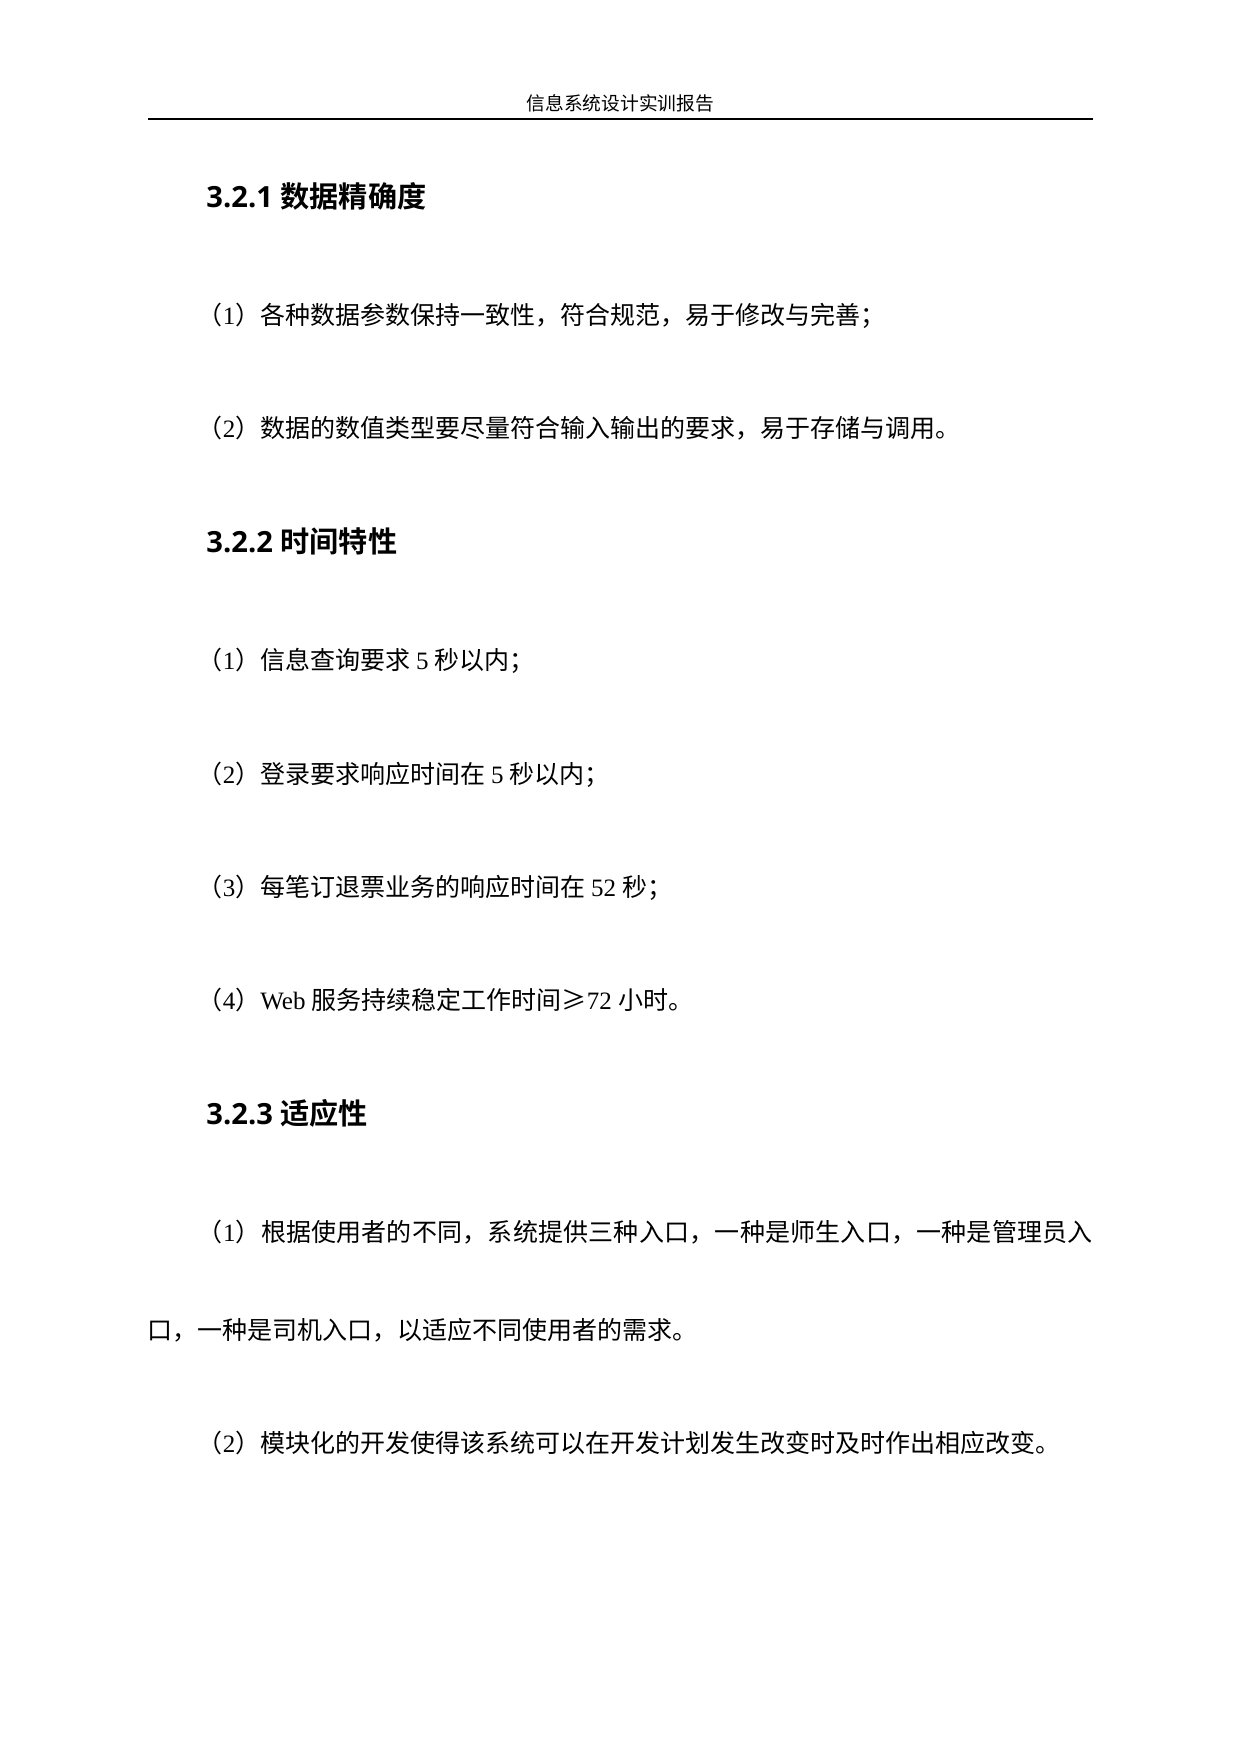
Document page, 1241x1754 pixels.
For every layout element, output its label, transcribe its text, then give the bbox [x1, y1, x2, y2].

subtitle （1）各种数据参数保持一致性，符合规范，易于修改与完善； [148, 281, 1093, 346]
subtitle 3.2.2 时间特性 [148, 507, 1093, 572]
subtitle （3）每笔订退票业务的响应时间在 52 秒； [148, 853, 1093, 918]
subtitle 3.2.3 适应性 [148, 1080, 1093, 1145]
subtitle 3.2.1 数据精确度 [148, 162, 1093, 227]
subtitle （1）信息查询要求 5 秒以内； [148, 626, 1093, 691]
subtitle （1）根据使用者的不同，系统提供三种入口，一种是师生入口，一种是管理员入口，一种是司机入口，以适应不同使用者的需求。 [148, 1198, 1093, 1361]
subtitle （2）登录要求响应时间在 5 秒以内； [148, 740, 1093, 805]
subtitle （2）模块化的开发使得该系统可以在开发计划发生改变时及时作出相应改变。 [148, 1409, 1093, 1474]
subtitle （2）数据的数值类型要尽量符合输入输出的要求，易于存储与调用。 [148, 394, 1093, 459]
subtitle （4）Web 服务持续稳定工作时间≥72 小时。 [148, 966, 1093, 1031]
